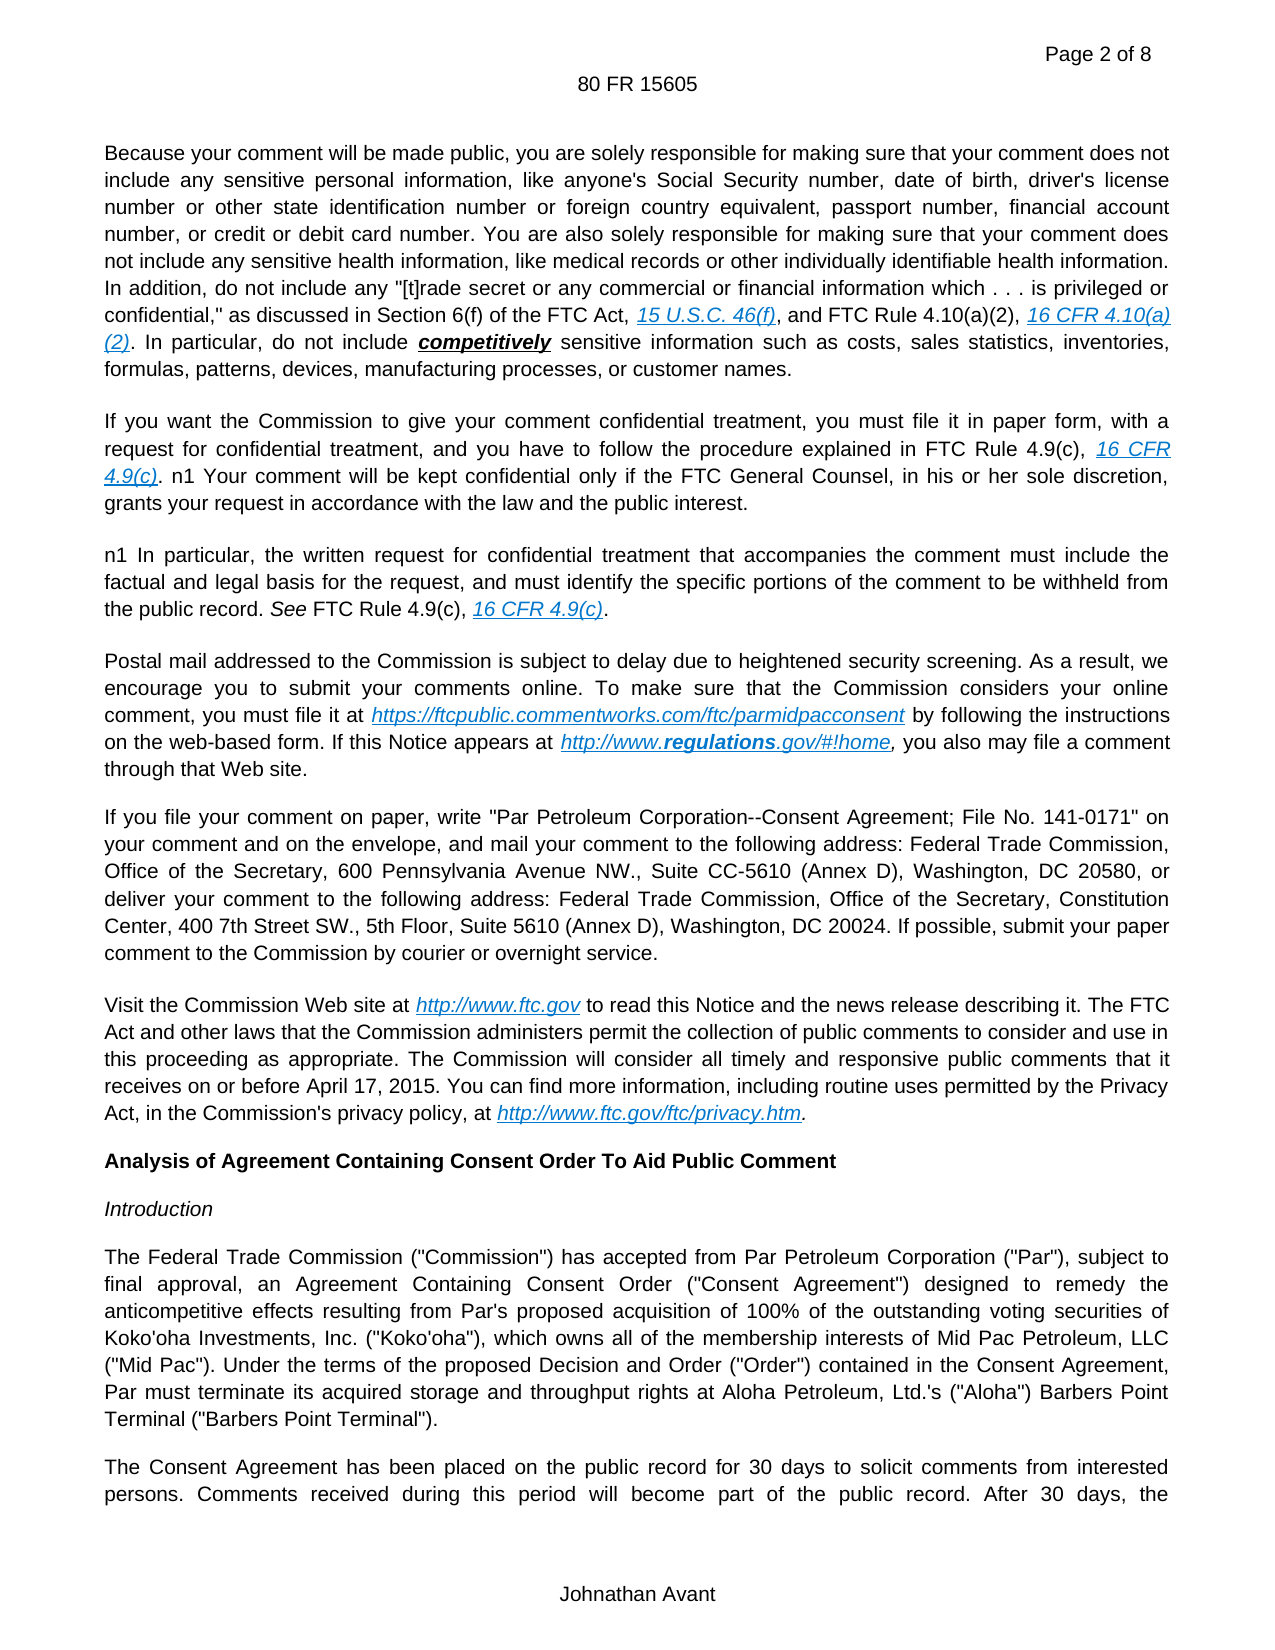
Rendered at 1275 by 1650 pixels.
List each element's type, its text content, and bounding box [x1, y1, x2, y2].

text Visit the Commission Web site at http://www.ftc.gov to read this Notice and the news release describing it. The FTC Act and other laws that the Commission administers permit the collection of public comments to consider and use in this proceeding as appropriate. The Commission will consider all timely and responsive public comments that it receives on or before April 17, 2015. You can find more information, including routine uses permitted by the Privacy Act, in the Commission's privacy policy, at http://www.ftc.gov/ftc/privacy.htm. [104, 989, 1171, 1125]
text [104, 1452, 1171, 1506]
text Introduction [104, 1194, 1171, 1221]
text Postal mail addressed to the Commission is subject to delay due to heightened security screening. As a result, we encourage you to submit your comments online. To make sure that the Commission considers your online comment, you must file it at https://ftcpublic.commentworks.com/ftc/parmidpacconsent by following the instructions on the web-based form. If this Notice appears at http://www.regulations.gov/#!home, you also may file a comment through that Web site. [104, 646, 1171, 781]
text If you file your comment on paper, write "Par Petroleum Corporation--Consent Agreement; File No. 141-0171" on your comment and on the envelope, and mail your comment to the following address: Federal Trade Commission, Office of the Secretary, 600 Pennsylvania Avenue NW., Suite CC-5610 (Annex D), Washington, DC 20580, or deliver your comment to the following address: Federal Trade Commission, Office of the Secretary, Constitution Center, 400 7th Street SW., 5th Floor, Suite 5610 (Annex D), Washington, DC 20024. If possible, submit your paper comment to the Commission by courier or overnight service. [104, 802, 1171, 964]
text Because your comment will be made public, you are solely responsible for making sure that your comment does not include any sensitive personal information, like anyone's Social Security number, date of birth, driver's license number or other state identification number or foreign country equivalent, passport number, financial account number, or credit or debit card number. You are also solely responsible for making sure that your comment does not include any sensitive health information, like medical records or other individually identifiable health information. In addition, do not include any "[t]rade secret or any commercial or financial information which . . . is privileged or confidential," as discussed in Section 6(f) of the FTC Act, 15 U.S.C. 46(f), and FTC Rule 4.10(a)(2), 16 CFR 4.10(a)(2). In particular, do not include competitively sensitive information such as costs, sales statistics, inventories, formulas, patterns, devices, manufacturing processes, or customer names. [104, 137, 1171, 381]
text If you want the Commission to give your comment confidential treatment, you must file it in paper form, with a request for confidential treatment, and you have to follow the procedure explained in FTC Rule 4.9(c), 16 CFR 4.9(c). n1 Your comment will be kept confidential only if the FTC General Counsel, in his or her sole discretion, grants your request in accordance with the law and the public interest. [104, 406, 1171, 514]
text n1 In particular, the written request for confidential treatment that accompanies the comment must include the factual and legal basis for the request, and must identify the specific portions of the comment to be withheld from the public record. See FTC Rule 4.9(c), 16 CFR 4.9(c). [104, 539, 1171, 621]
text Analysis of Agreement Containing Consent Order To Aid Public Comment [104, 1146, 1171, 1173]
text The Federal Trade Commission ("Commission") has accepted from Par Petroleum Corporation ("Par"), subject to final approval, an Agreement Containing Consent Order ("Consent Agreement") designed to remedy the anticompetitive effects resulting from Par's proposed acquisition of 100% of the outstanding voting securities of Koko'oha Investments, Inc. ("Koko'oha"), which owns all of the membership interests of Mid Pac Petroleum, LLC ("Mid Pac"). Under the terms of the proposed Decision and Order ("Order") contained in the Consent Agreement, Par must terminate its acquired storage and throughput rights at Aloha Petroleum, Ltd.'s ("Aloha") Barbers Point Terminal ("Barbers Point Terminal"). [104, 1242, 1171, 1431]
